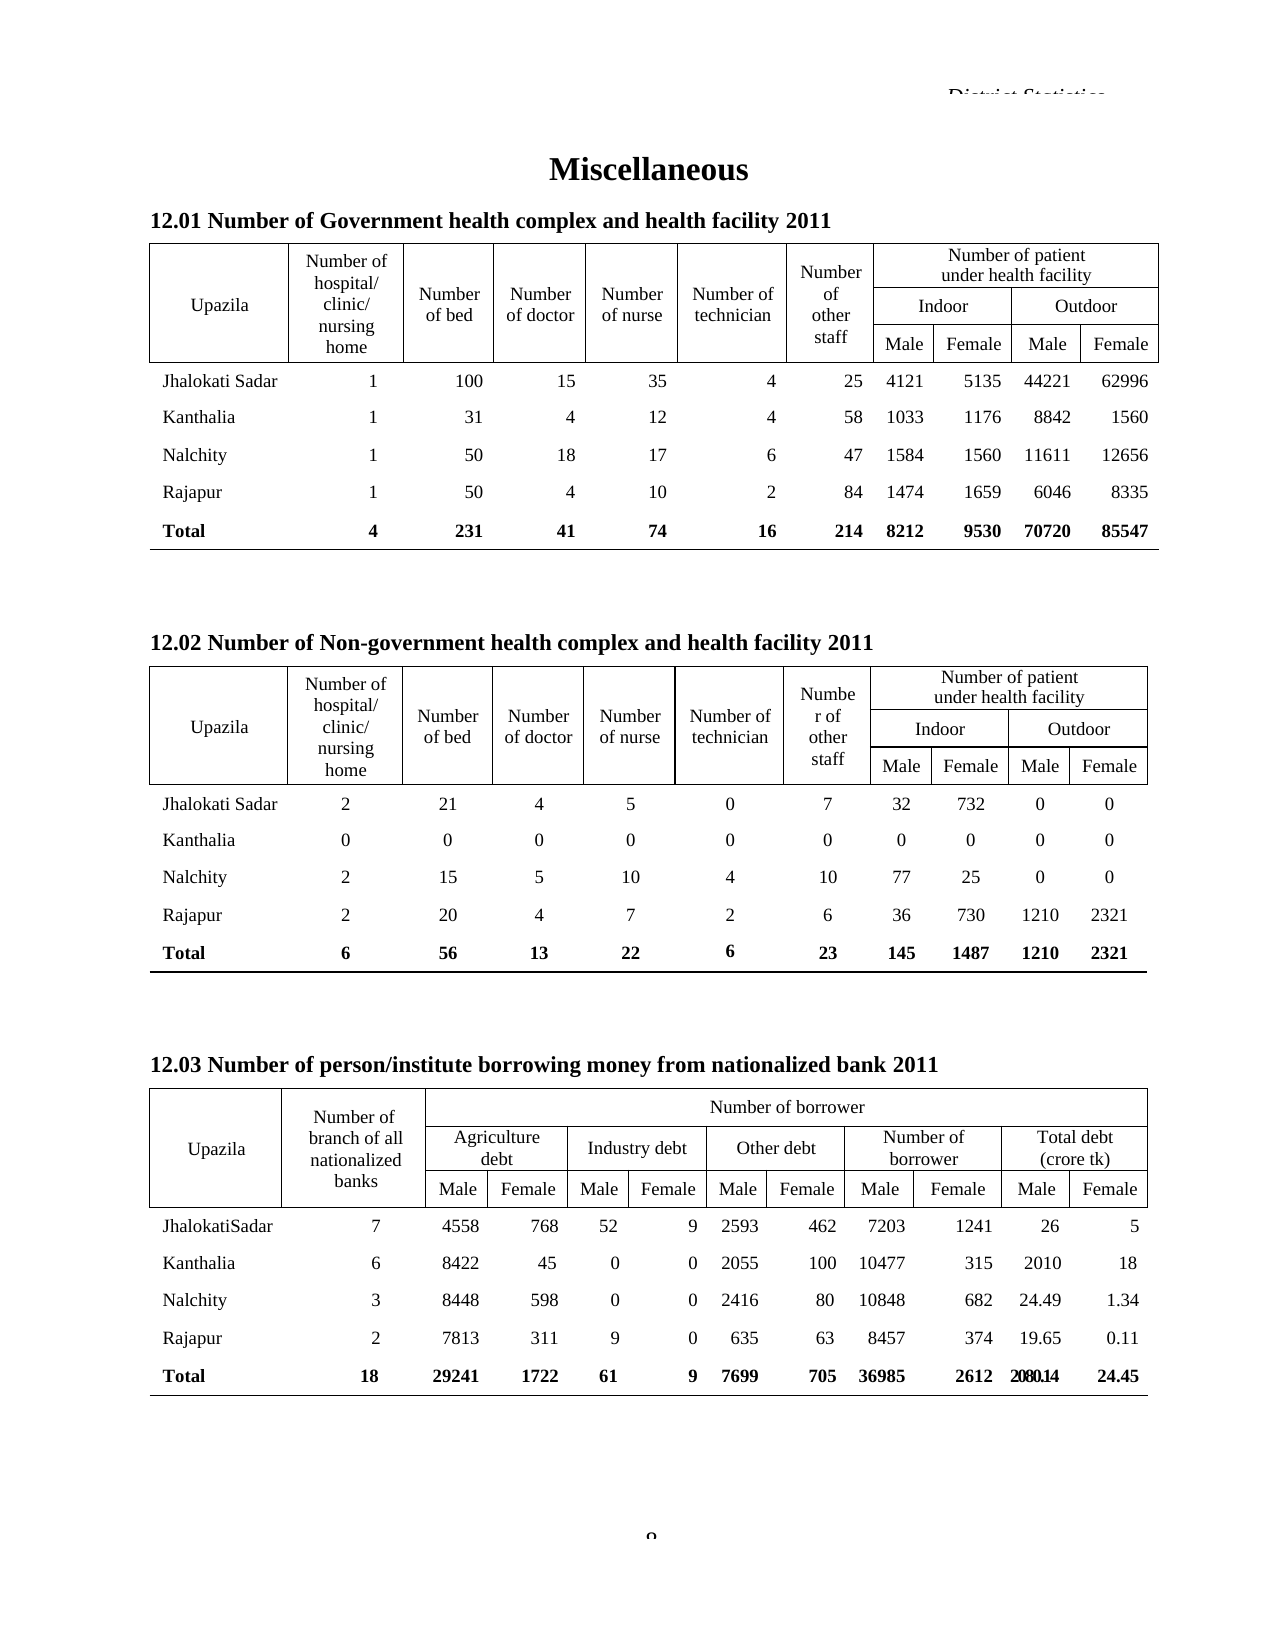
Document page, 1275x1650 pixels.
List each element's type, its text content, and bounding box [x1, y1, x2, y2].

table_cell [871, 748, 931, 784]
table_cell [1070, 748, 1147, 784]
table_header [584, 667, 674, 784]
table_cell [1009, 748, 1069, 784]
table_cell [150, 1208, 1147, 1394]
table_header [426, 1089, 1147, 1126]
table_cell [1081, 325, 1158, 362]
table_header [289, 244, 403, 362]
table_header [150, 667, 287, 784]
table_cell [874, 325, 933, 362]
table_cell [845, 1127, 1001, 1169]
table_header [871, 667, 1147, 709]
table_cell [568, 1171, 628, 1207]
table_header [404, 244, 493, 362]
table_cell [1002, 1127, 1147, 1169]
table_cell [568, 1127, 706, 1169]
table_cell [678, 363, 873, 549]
list Number of person/institute borrowing money from nationalized bank 2011 [150, 1051, 1179, 1078]
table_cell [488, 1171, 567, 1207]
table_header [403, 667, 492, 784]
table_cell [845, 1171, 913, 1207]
list Number of Non-government health complex and health facility 2011 [150, 629, 1179, 656]
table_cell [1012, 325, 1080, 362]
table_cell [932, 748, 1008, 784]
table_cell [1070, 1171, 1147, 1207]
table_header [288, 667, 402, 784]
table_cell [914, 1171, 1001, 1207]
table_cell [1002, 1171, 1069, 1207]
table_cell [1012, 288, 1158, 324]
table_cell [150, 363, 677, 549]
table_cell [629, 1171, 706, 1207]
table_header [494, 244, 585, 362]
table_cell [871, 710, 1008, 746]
subtitle Miscellaneous [198, 149, 1100, 187]
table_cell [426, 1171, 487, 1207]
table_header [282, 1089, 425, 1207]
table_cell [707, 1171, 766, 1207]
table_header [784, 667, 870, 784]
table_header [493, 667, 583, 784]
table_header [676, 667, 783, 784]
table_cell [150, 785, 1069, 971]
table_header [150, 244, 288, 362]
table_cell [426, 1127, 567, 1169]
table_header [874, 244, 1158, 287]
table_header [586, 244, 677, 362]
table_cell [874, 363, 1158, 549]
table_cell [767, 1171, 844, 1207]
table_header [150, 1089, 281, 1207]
list Number of Government health complex and health facility 2011 [150, 207, 1179, 233]
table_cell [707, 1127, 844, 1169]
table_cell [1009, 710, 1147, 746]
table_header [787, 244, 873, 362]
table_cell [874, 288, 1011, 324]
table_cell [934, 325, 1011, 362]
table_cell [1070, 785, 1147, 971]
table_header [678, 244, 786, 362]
